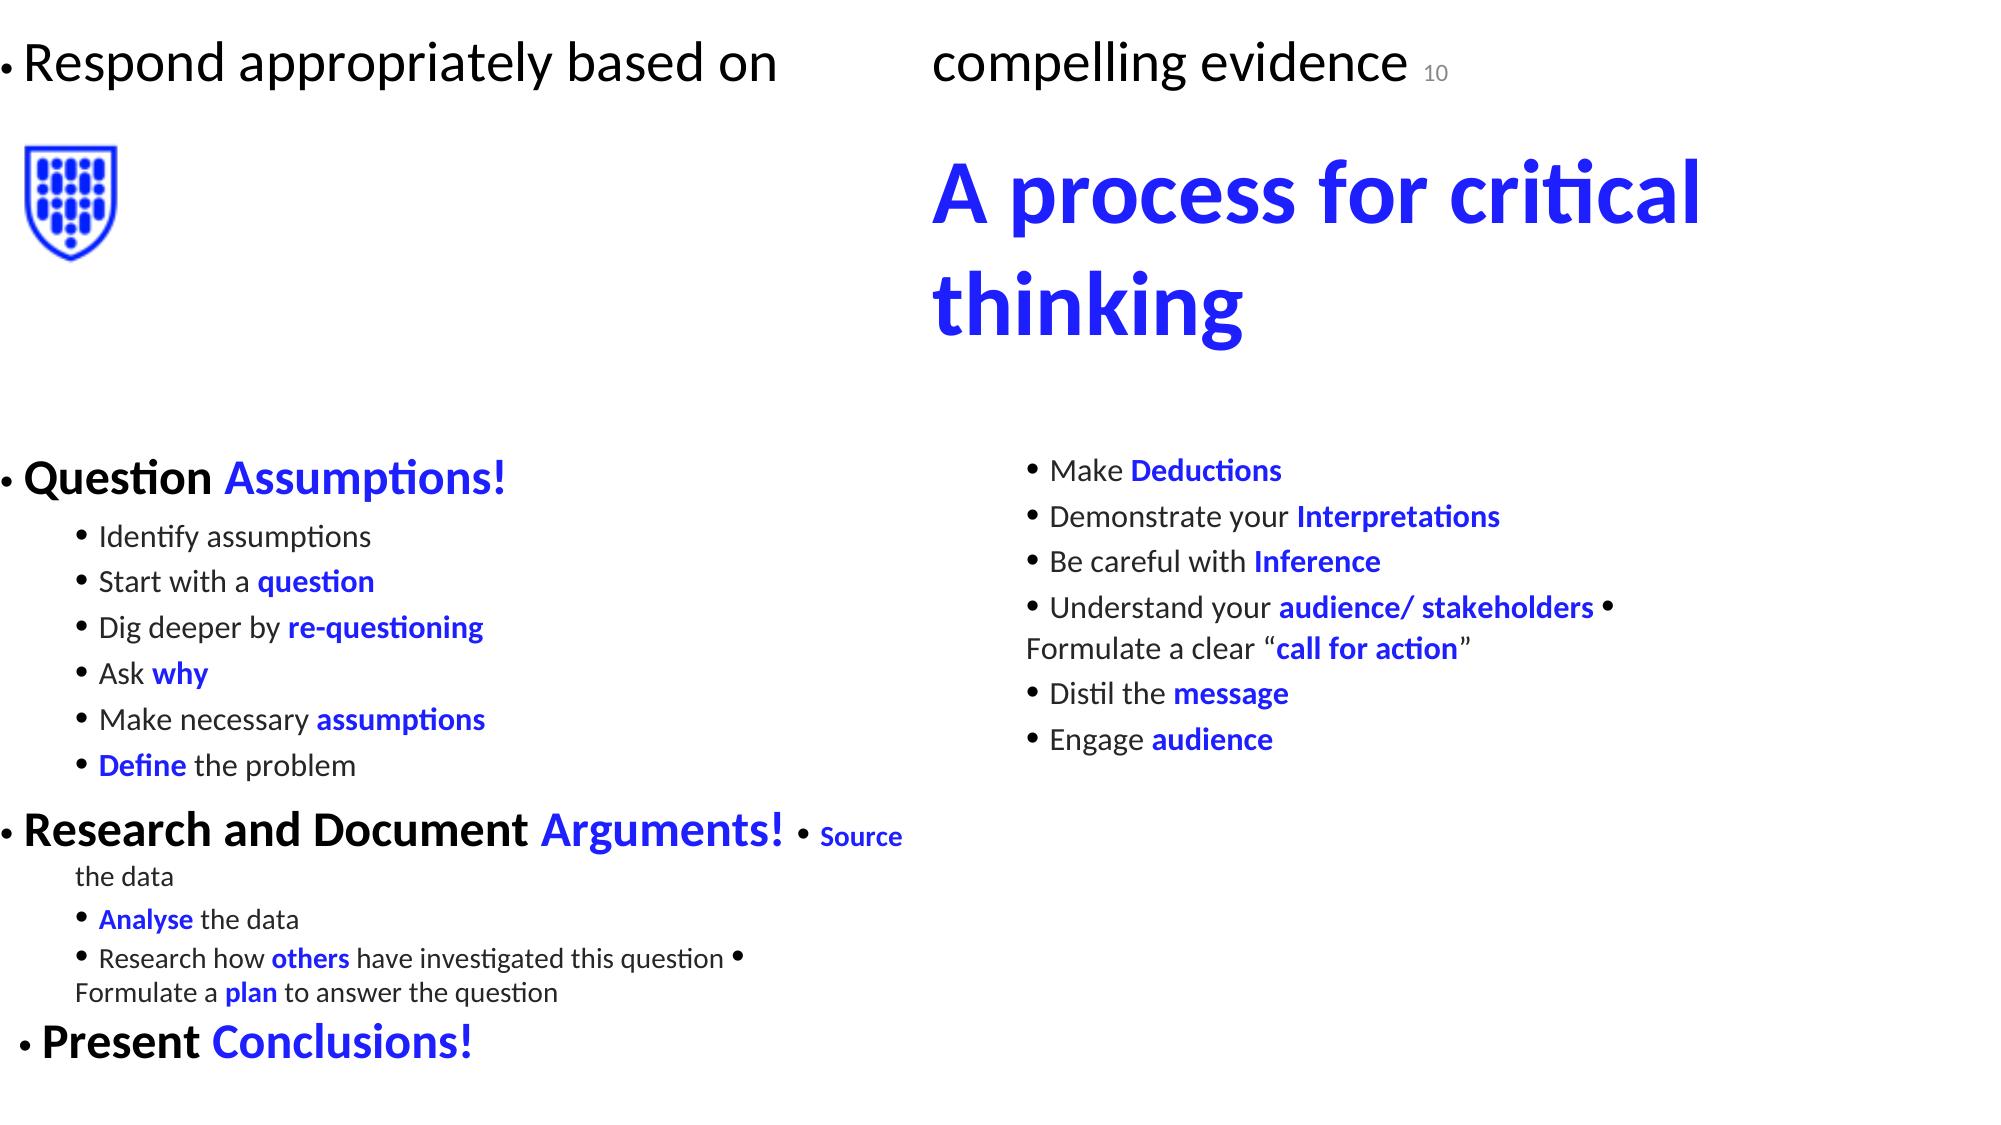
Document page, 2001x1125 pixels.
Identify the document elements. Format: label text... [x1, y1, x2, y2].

text • Define the problem [75, 741, 932, 784]
text • Engage audience [1026, 716, 1865, 759]
picture [0, 134, 141, 276]
text • Be careful with Inference [1026, 537, 1865, 581]
text • Ask why [75, 649, 932, 692]
text • Start with a question [75, 558, 932, 601]
text • Respond appropriately based on compelling evidence 10 [0, 26, 1865, 96]
text • Dig deeper by re-questioning [75, 603, 932, 647]
text • Demonstrate your Interpretations [1026, 492, 1865, 535]
text • Analyse the data [75, 894, 932, 937]
text • Identify assumptions [75, 512, 932, 555]
text • Make Deductions [1026, 446, 1865, 489]
text • Research and Document Arguments! • Source the data [0, 798, 919, 894]
text A process for critical thinking [932, 135, 1865, 358]
text • Present Conclusions! [18, 1009, 932, 1071]
text • Understand your audience/ stakeholders • Formulate a clear “call for action” [1026, 583, 1746, 667]
text • Make necessary assumptions [75, 695, 932, 738]
text • Question Assumptions! [0, 446, 932, 507]
text • Distil the message [1026, 669, 1865, 713]
text • Research how others have investigated this question • Formulate a plan to answer the question [75, 937, 860, 1009]
